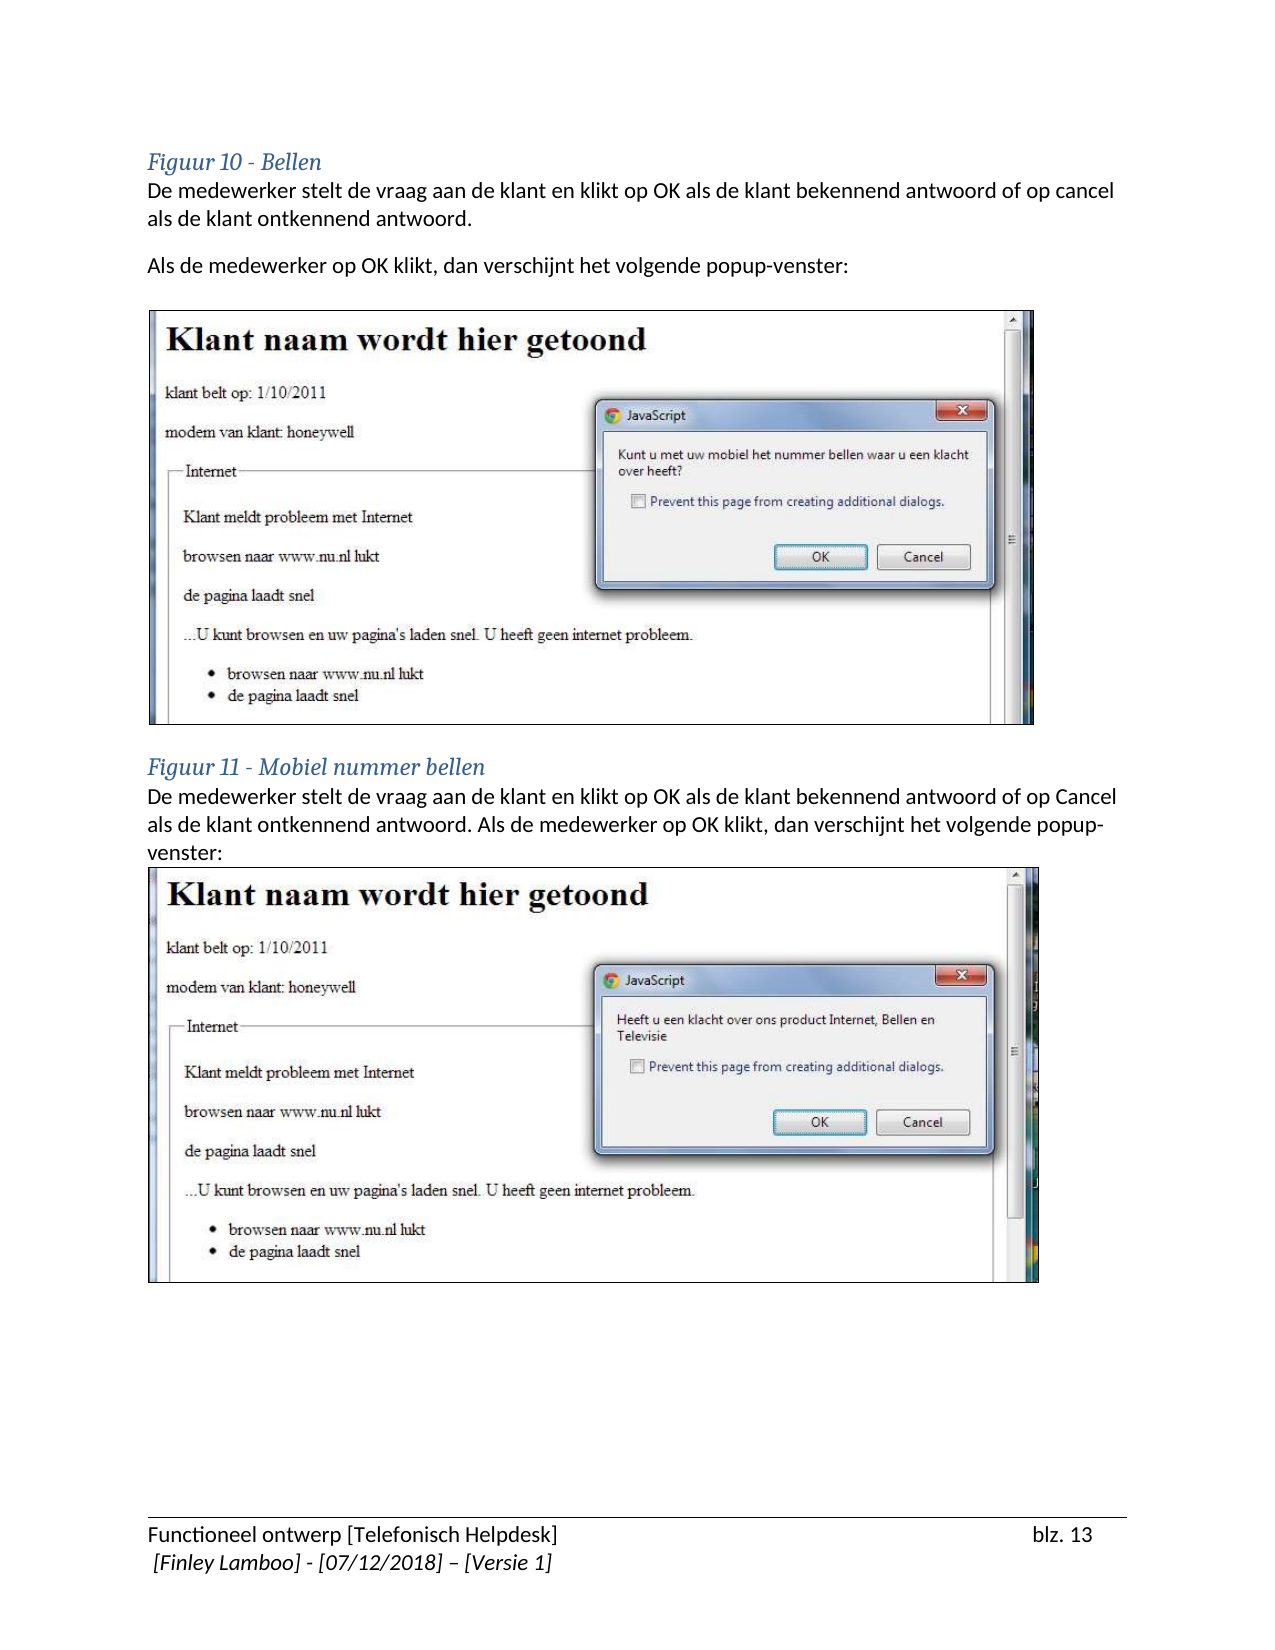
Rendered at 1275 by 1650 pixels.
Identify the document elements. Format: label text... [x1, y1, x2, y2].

subtitle Figuur 10 - Bellen [147, 148, 1127, 176]
picture [150, 311, 1033, 724]
text Als de medewerker op OK klikt, dan verschijnt het volgende popup-venster: [147, 252, 1127, 280]
text De medewerker stelt de vraag aan de klant en klikt op OK als de klant bekennend antwoord of op Cancel als de klant ontkennend antwoord. Als de medewerker op OK klikt, dan verschijnt het volgende popup-venster: [147, 782, 1127, 866]
subtitle Figuur 11 - Mobiel nummer bellen [147, 753, 1127, 782]
text De medewerker stelt de vraag aan de klant en klikt op OK als de klant bekennend antwoord of op cancel als de klant ontkennend antwoord. [147, 176, 1127, 232]
picture [149, 868, 1038, 1282]
